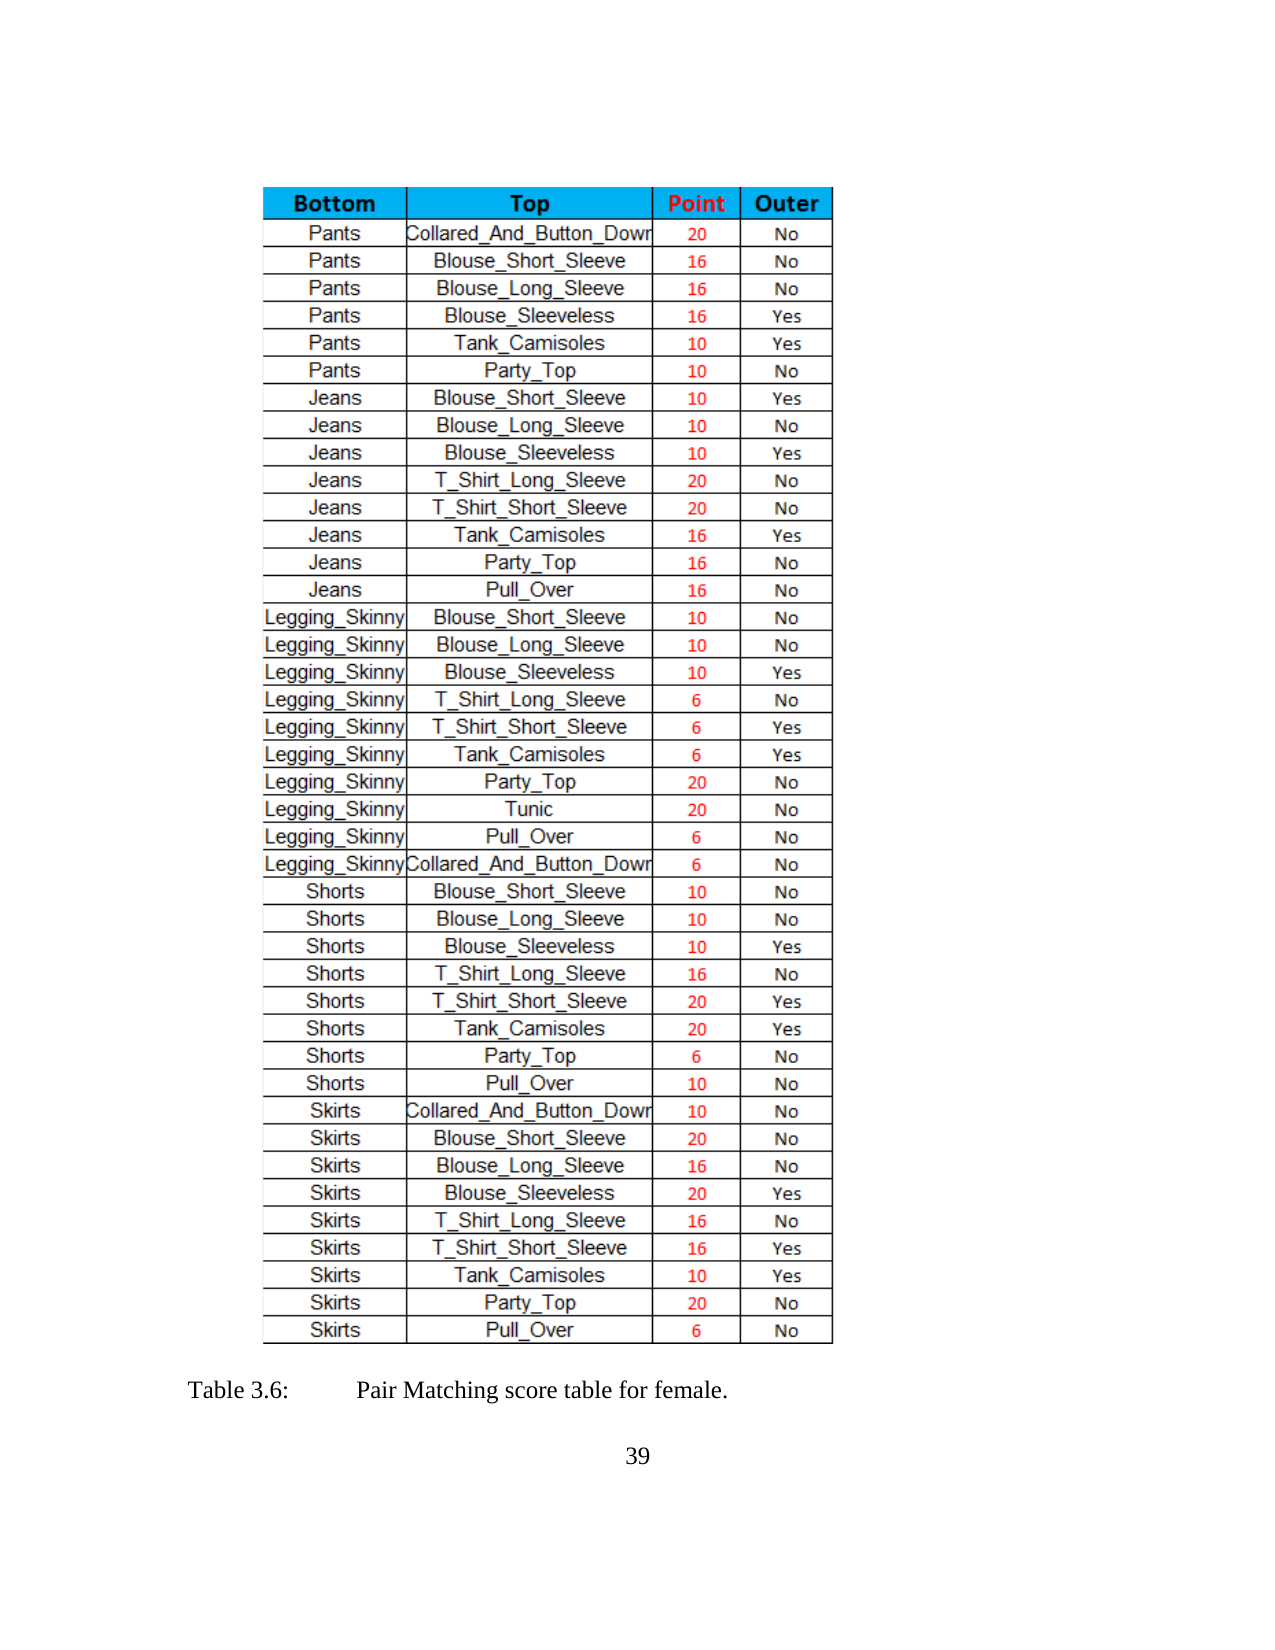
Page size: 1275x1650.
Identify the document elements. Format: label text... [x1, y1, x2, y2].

picture [538, 200, 542, 214]
picture [302, 196, 313, 210]
subtitle Table 3.6: Pair Matching score table for female. [187, 1375, 1087, 1404]
picture [780, 200, 784, 211]
picture [323, 198, 328, 210]
picture [787, 198, 792, 210]
picture [262, 187, 836, 1344]
picture [357, 200, 361, 210]
picture [333, 198, 340, 210]
picture [766, 196, 771, 210]
picture [670, 195, 695, 211]
picture [704, 197, 725, 211]
picture [756, 196, 761, 210]
picture [812, 200, 816, 210]
